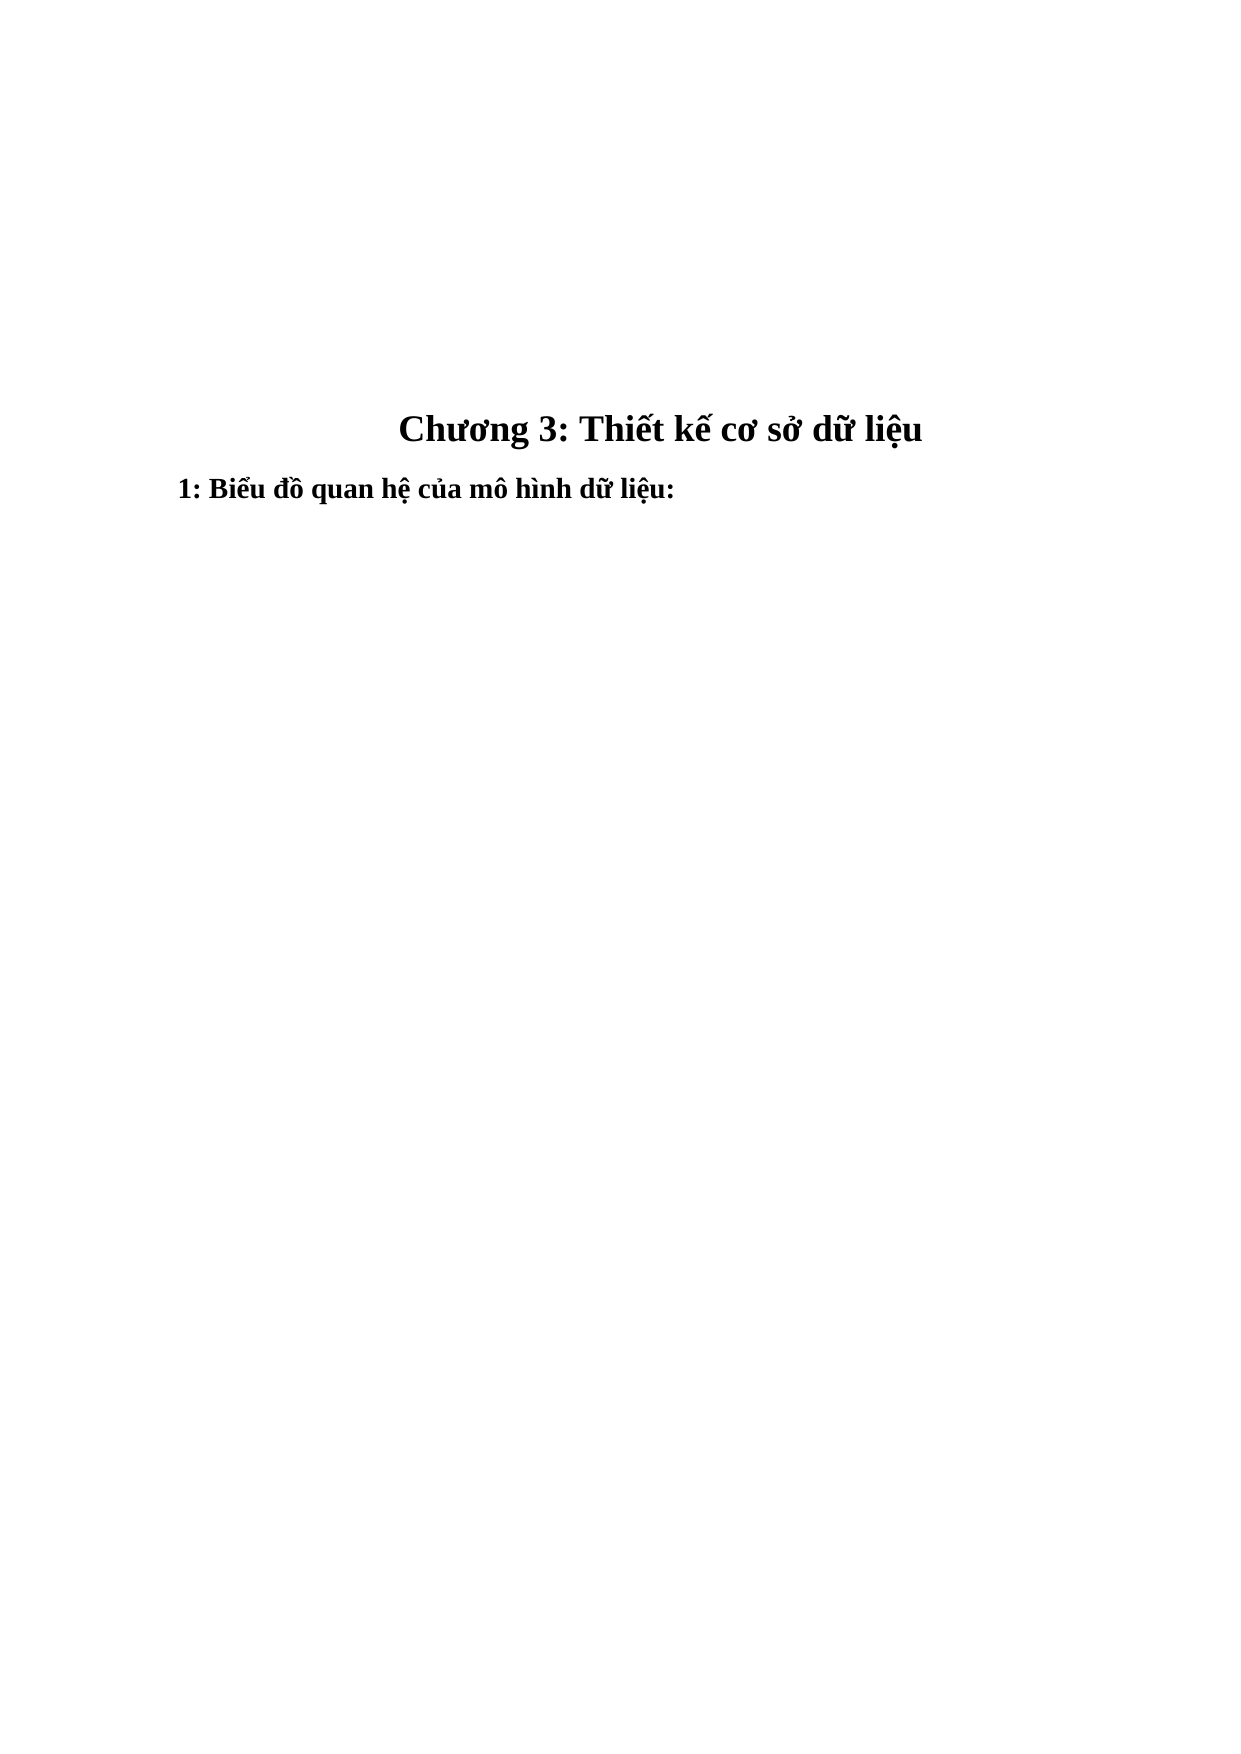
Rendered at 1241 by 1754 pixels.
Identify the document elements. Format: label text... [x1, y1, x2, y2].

text 1: Biểu đồ quan hệ của mô hình dữ liệu: [177, 471, 1144, 505]
text Chương 3: Thiết kế cơ sở dữ liệu [177, 406, 1144, 449]
